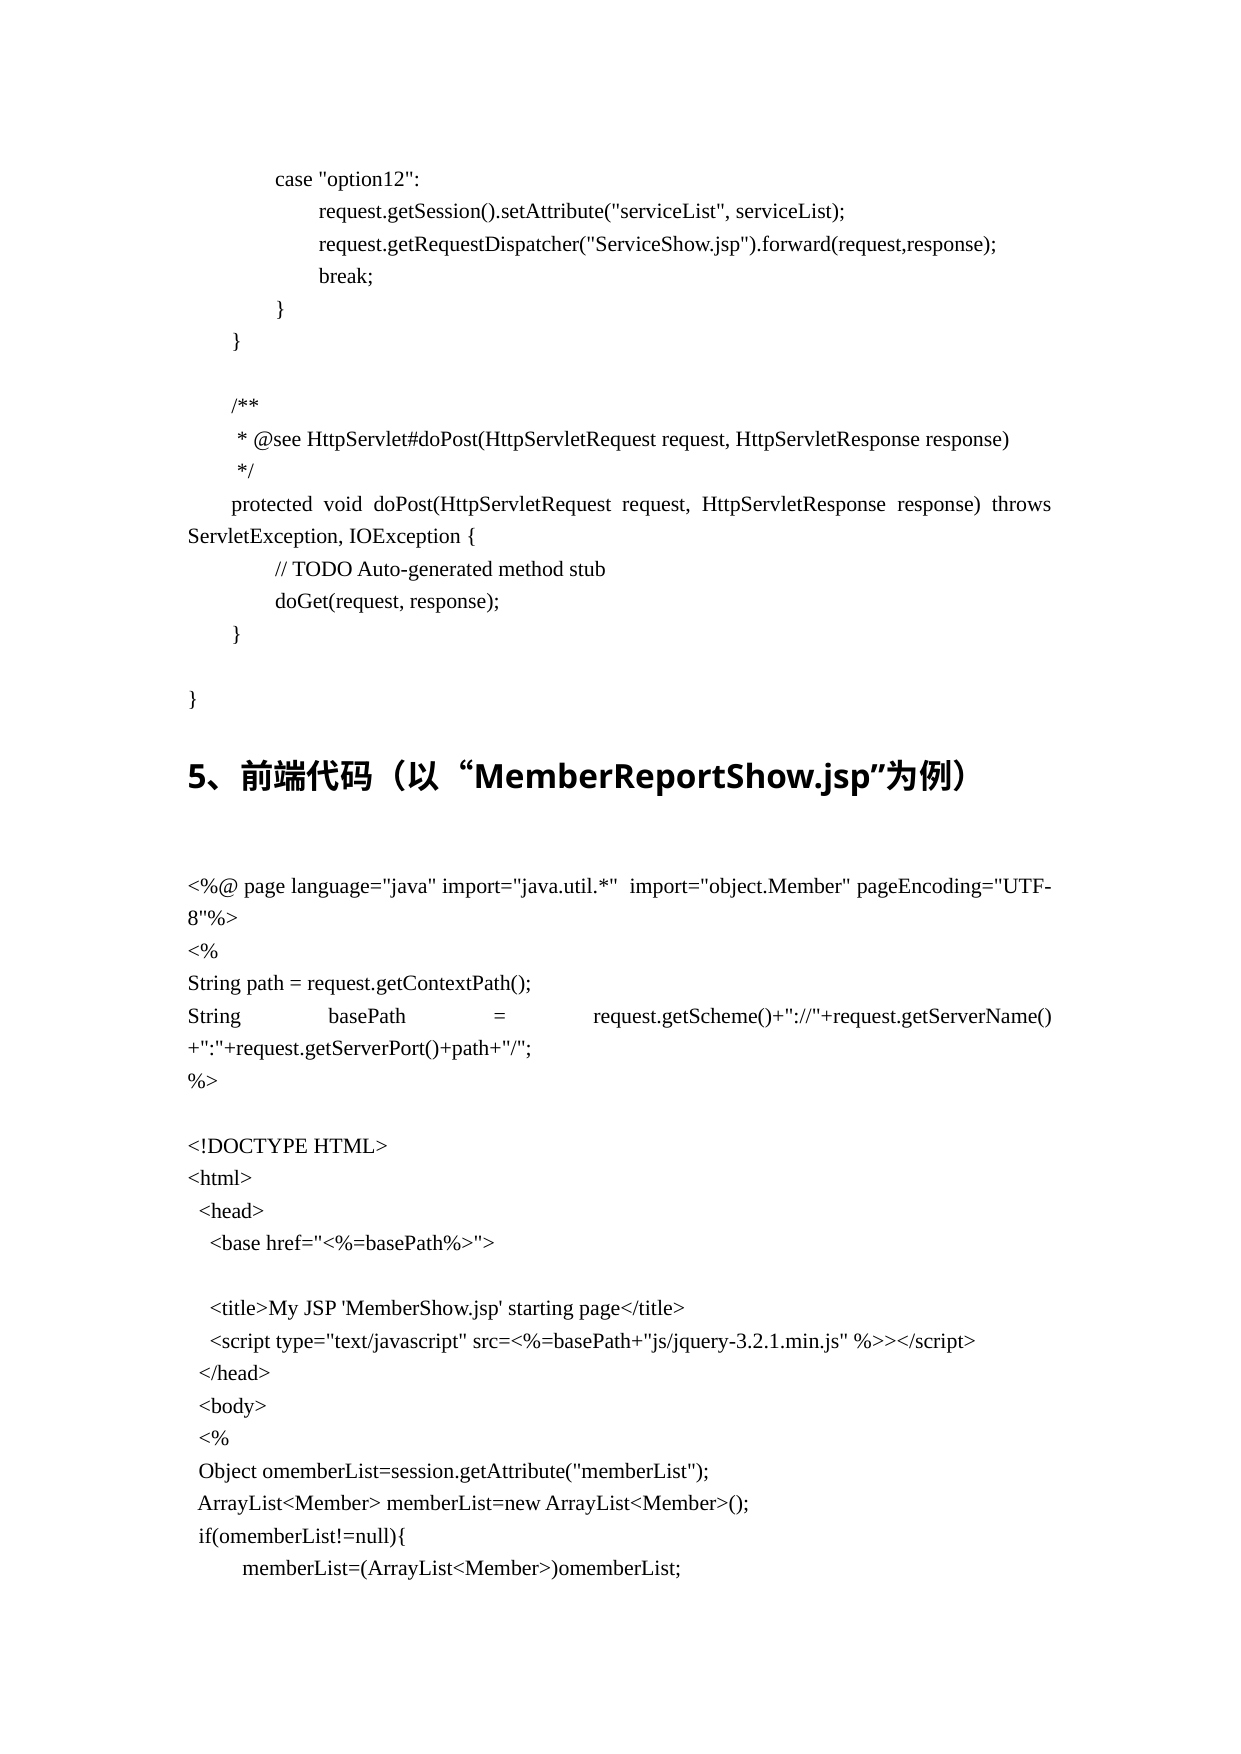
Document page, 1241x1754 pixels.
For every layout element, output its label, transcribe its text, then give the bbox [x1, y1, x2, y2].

text String basePath = request.getScheme()+"://"+request.getServerName()+":"+request.getServerPort()+path+"/"; [187, 999, 1053, 1064]
text protected void doPost(HttpServletRequest request, HttpServletResponse response) throws ServletException, IOException { [187, 487, 1053, 552]
text String path = request.getContextPath(); [187, 966, 1053, 999]
text <html> [187, 1161, 1053, 1194]
text } [187, 324, 1053, 357]
subtitle 5、前端代码（以“MemberReportShow.jsp”为例） [187, 742, 1053, 807]
text case "option12": [187, 162, 1053, 194]
text <title>My JSP 'MemberShow.jsp' starting page</title> [187, 1291, 1053, 1324]
text /** [187, 389, 1053, 422]
text %> [187, 1064, 1053, 1096]
text <% [187, 934, 1053, 966]
text <base href="<%=basePath%>"> [187, 1226, 1053, 1259]
text <body> [187, 1389, 1053, 1421]
text * @see HttpServlet#doPost(HttpServletRequest request, HttpServletResponse response) [187, 422, 1053, 454]
text doGet(request, response); [187, 584, 1053, 617]
text */ [187, 454, 1053, 487]
text request.getRequestDispatcher("ServiceShow.jsp").forward(request,response); [187, 227, 1053, 259]
text // TODO Auto-generated method stub [187, 552, 1053, 584]
text } [187, 617, 1053, 649]
text <head> [187, 1194, 1053, 1226]
text } [187, 292, 1053, 324]
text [187, 194, 1053, 227]
text </head> [187, 1356, 1053, 1389]
text <script type="text/javascript" src=<%=basePath+"js/jquery-3.2.1.min.js" %>></script> [187, 1324, 1053, 1356]
text memberList=(ArrayList<Member>)omemberList; [187, 1551, 1053, 1584]
text ArrayList<Member> memberList=new ArrayList<Member>(); [187, 1486, 1053, 1519]
text <% [187, 1421, 1053, 1454]
text break; [187, 259, 1053, 292]
text } [187, 682, 1053, 714]
text <!DOCTYPE HTML> [187, 1129, 1053, 1161]
text <%@ page language="java" import="java.util.*" import="object.Member" pageEncoding="UTF-8"%> [187, 869, 1053, 934]
text if(omemberList!=null){ [187, 1519, 1053, 1551]
text Object omemberList=session.getAttribute("memberList"); [187, 1454, 1053, 1486]
